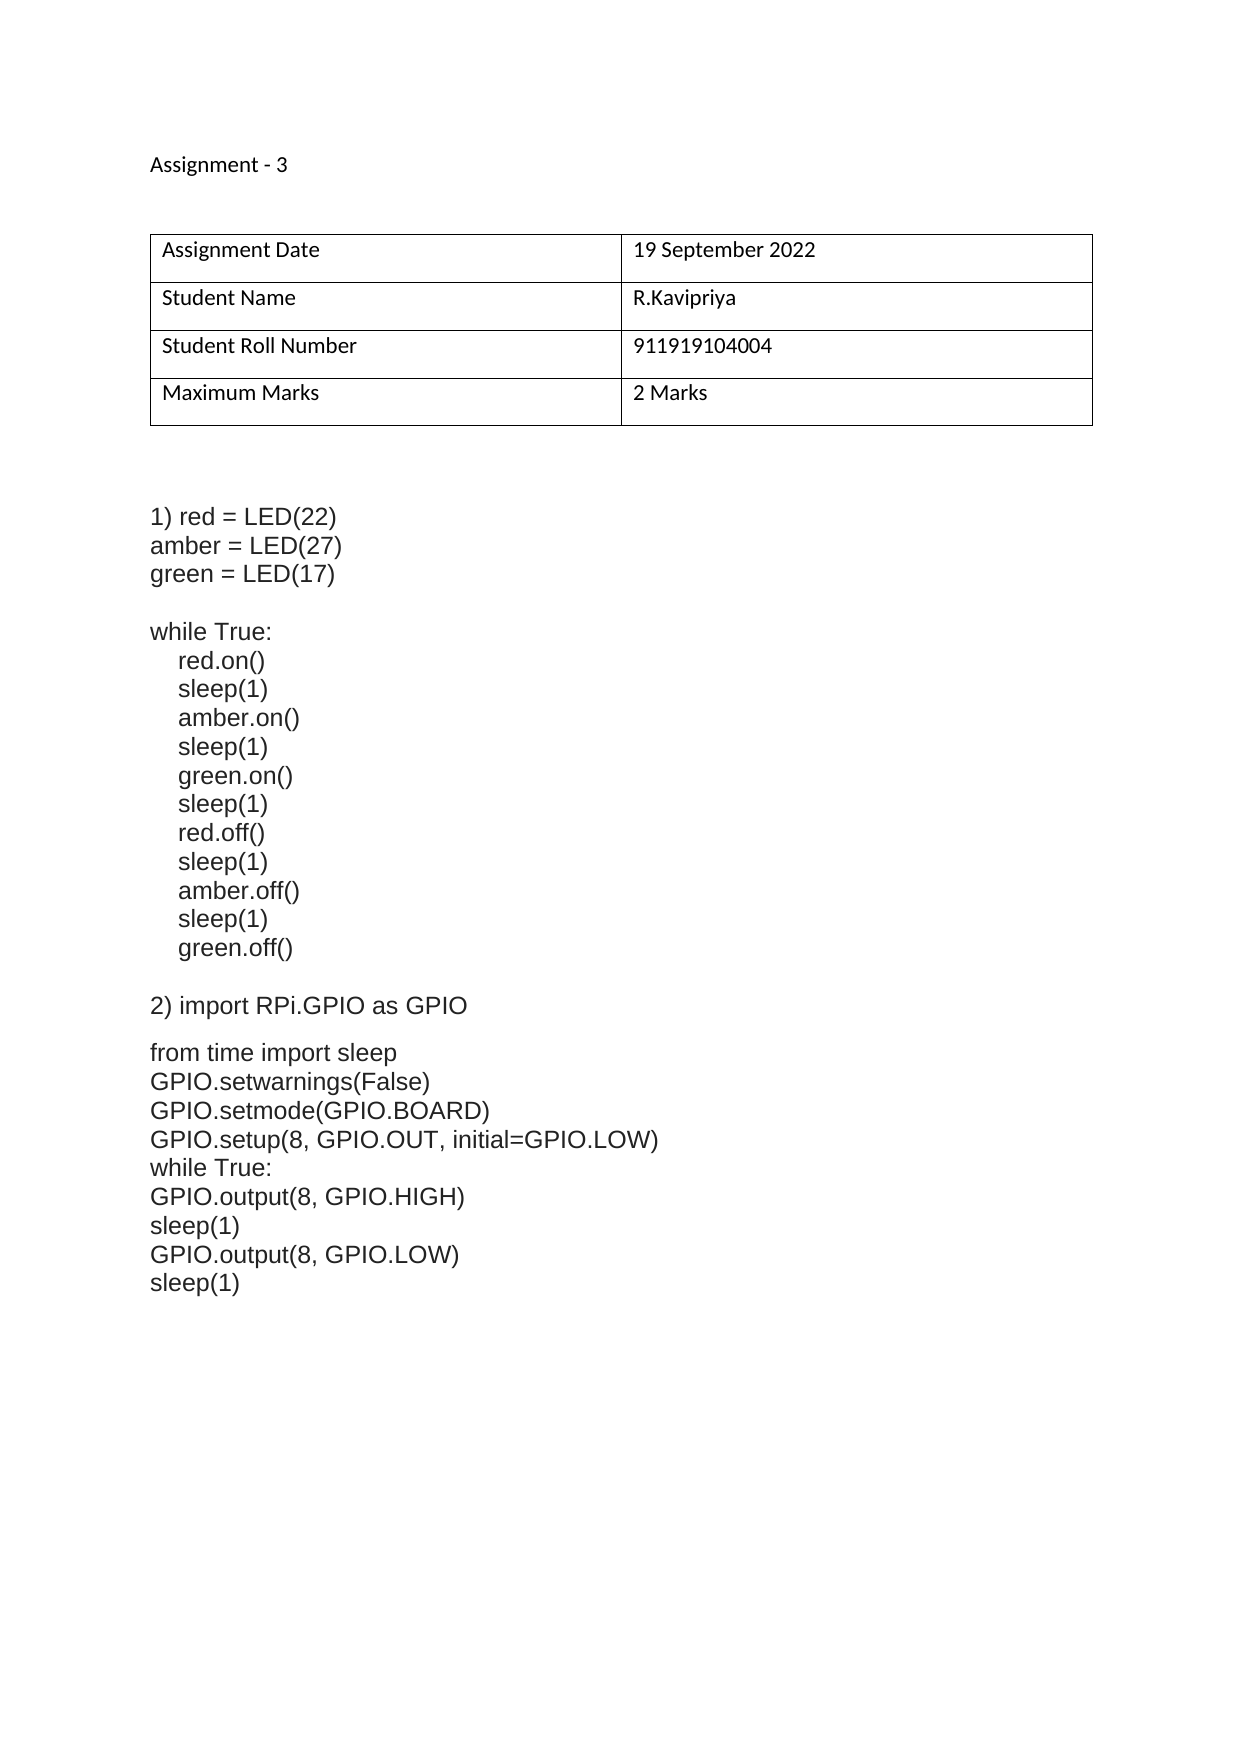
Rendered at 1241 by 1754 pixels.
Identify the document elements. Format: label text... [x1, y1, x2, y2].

text GPIO.setwarnings(False) [150, 1067, 1090, 1096]
text GPIO.setmode(GPIO.BOARD) [150, 1096, 1090, 1125]
text GPIO.output(8, GPIO.LOW) [150, 1240, 1090, 1268]
text red.on() [150, 646, 1090, 674]
text red.off() [150, 818, 1090, 847]
text amber.on() [150, 703, 1090, 732]
text sleep(1) [150, 1268, 1090, 1297]
table_cell Student Name [151, 283, 621, 330]
table_header 19 September 2022 [622, 235, 1092, 282]
text sleep(1) [150, 904, 1090, 933]
text 1) red = LED(22) [150, 473, 1090, 531]
text Assignment - 3 [150, 150, 1090, 178]
text sleep(1) [150, 732, 1090, 761]
text sleep(1) [150, 674, 1090, 703]
text 2) import RPi.GPIO as GPIO [150, 991, 1090, 1019]
text green.on() [150, 761, 1090, 789]
text GPIO.output(8, GPIO.HIGH) [150, 1182, 1090, 1211]
table_cell R.Kavipriya [622, 283, 1092, 330]
text sleep(1) [150, 847, 1090, 876]
text amber.off() [150, 876, 1090, 904]
table_cell 2 Marks [622, 379, 1092, 425]
text amber = LED(27) [150, 531, 1090, 559]
text while True: [150, 617, 1090, 646]
text green.off() [150, 933, 1090, 962]
table_cell 911919104004 [622, 331, 1092, 377]
table_cell Student Roll Number [151, 331, 621, 377]
text sleep(1) [150, 1211, 1090, 1240]
table_header Assignment Date [151, 235, 621, 282]
text green = LED(17) [150, 559, 1090, 588]
text while True: [150, 1153, 1090, 1182]
text from time import sleep [150, 1038, 1090, 1067]
text GPIO.setup(8, GPIO.OUT, initial=GPIO.LOW) [150, 1125, 1090, 1153]
text sleep(1) [150, 789, 1090, 818]
table_cell Maximum Marks [151, 379, 621, 425]
